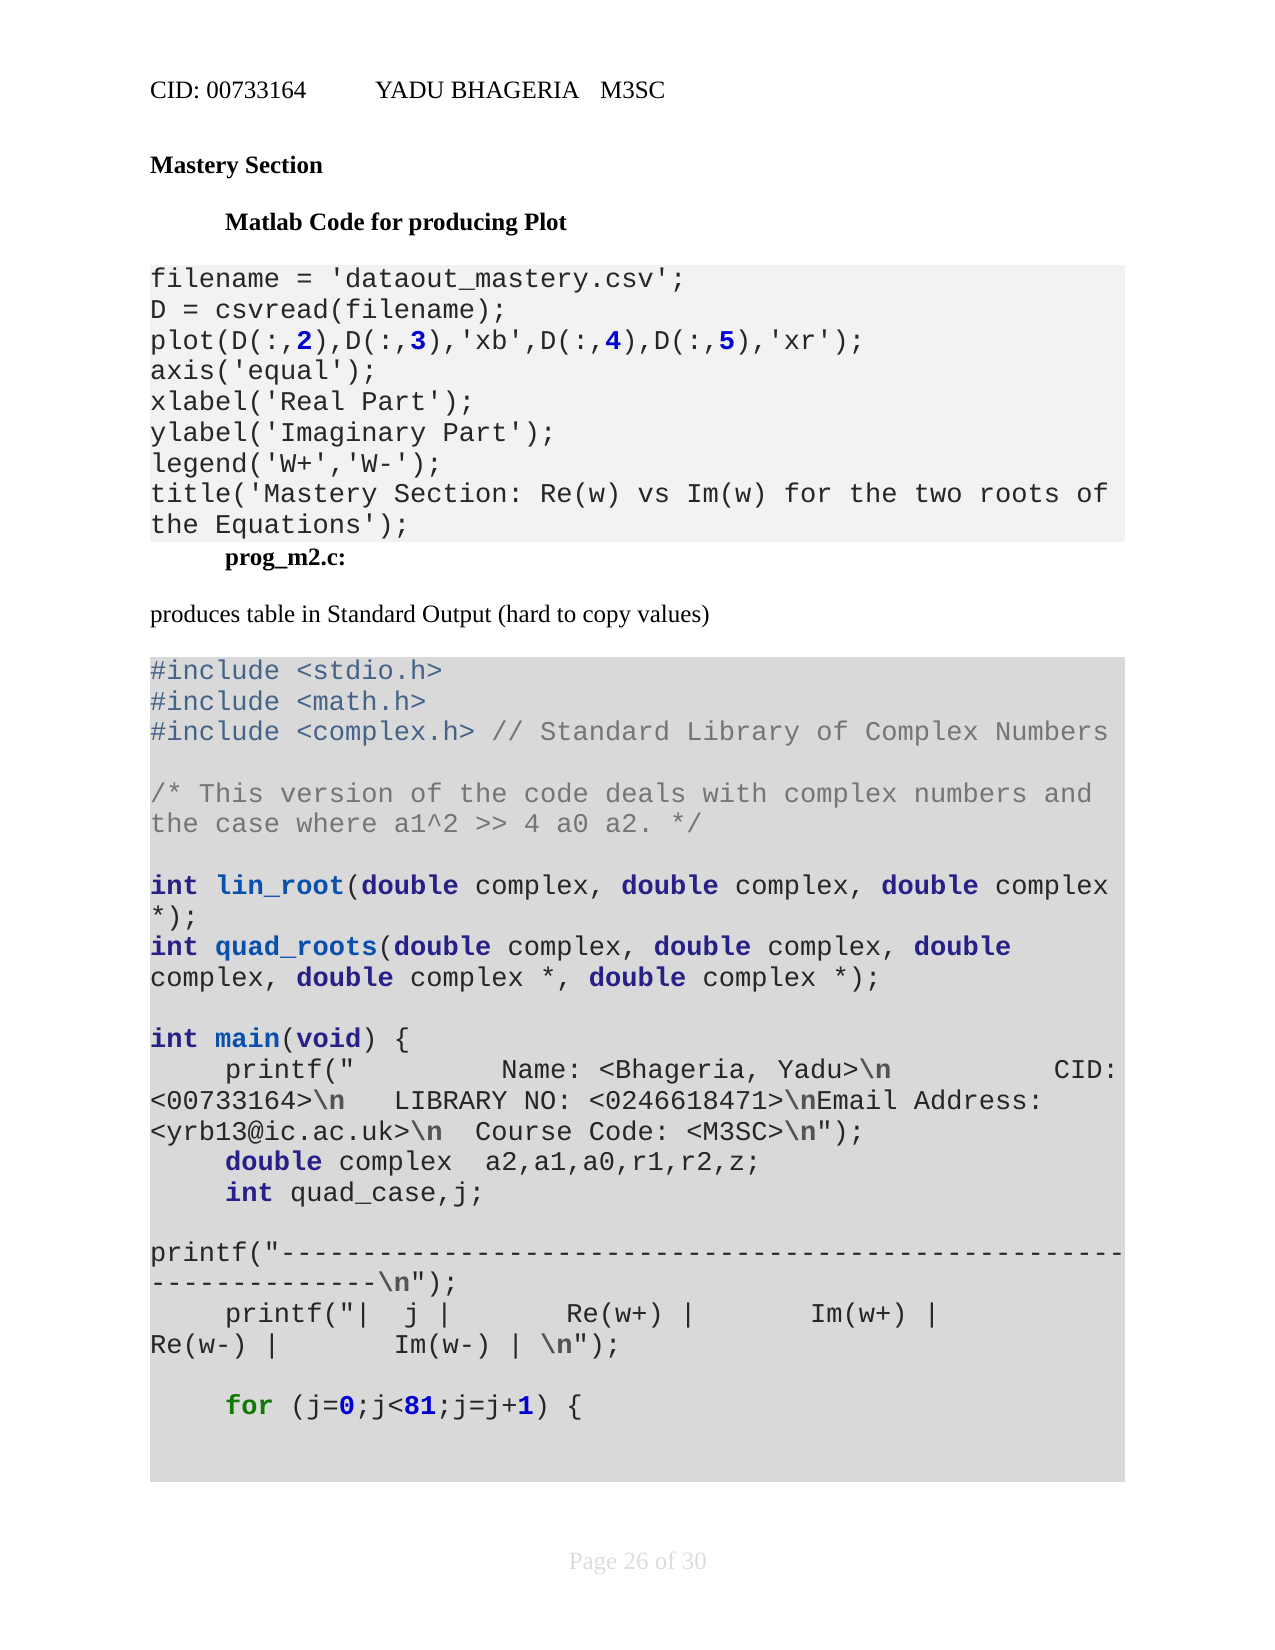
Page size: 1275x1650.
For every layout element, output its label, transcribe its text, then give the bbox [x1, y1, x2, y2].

text int quad_roots(double complex, double complex, double complex, double complex *, double complex *); [150, 933, 1125, 994]
text printf("------------------------------------------------------------------\n"); [150, 1210, 1125, 1300]
text xlabel('Real Part'); [150, 388, 1125, 419]
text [150, 1423, 1125, 1482]
text for (j=0;j<81;j=j+1) { [150, 1392, 1125, 1423]
subtitle prog_m2.c: [150, 542, 1125, 570]
text int lin_root(double complex, double complex, double complex *); [150, 872, 1125, 933]
subtitle Mastery Section [150, 150, 1125, 179]
text filename = 'dataout_mastery.csv'; [150, 265, 1125, 296]
text title('Mastery Section: Re(w) vs Im(w) for the two roots of the Equations'); [150, 480, 1125, 542]
text #include <math.h> [150, 687, 1125, 718]
text printf("| j | Re(w+) | Im(w+) | Re(w-) | Im(w-) | \n"); [150, 1300, 1125, 1361]
text ylabel('Imaginary Part'); [150, 419, 1125, 449]
text int quad_case,j; [150, 1179, 1125, 1210]
text printf(" Name: <Bhageria, Yadu>\n CID: <00733164>\n LIBRARY NO: <0246618471>\nEmail Address: <yrb13@ic.ac.uk>\n Course Code: <M3SC>\n"); [150, 1056, 1125, 1148]
text legend('W+','W-'); [150, 449, 1125, 480]
text int main(void) { [150, 1025, 1125, 1056]
text #include <complex.h> // Standard Library of Complex Numbers [150, 718, 1125, 749]
text double complex a2,a1,a0,r1,r2,z; [150, 1148, 1125, 1179]
subtitle Matlab Code for producing Plot [150, 207, 1125, 236]
text produces table in Standard Output (hard to copy values) [150, 599, 1125, 628]
text axis('equal'); [150, 357, 1125, 388]
text D = csvread(filename); [150, 296, 1125, 326]
text plot(D(:,2),D(:,3),'xb',D(:,4),D(:,5),'xr'); [150, 326, 1125, 357]
text #include <stdio.h> [150, 657, 1125, 687]
text /* This version of the code deals with complex numbers and the case where a1^2 >> 4 a0 a2. */ [150, 779, 1125, 841]
